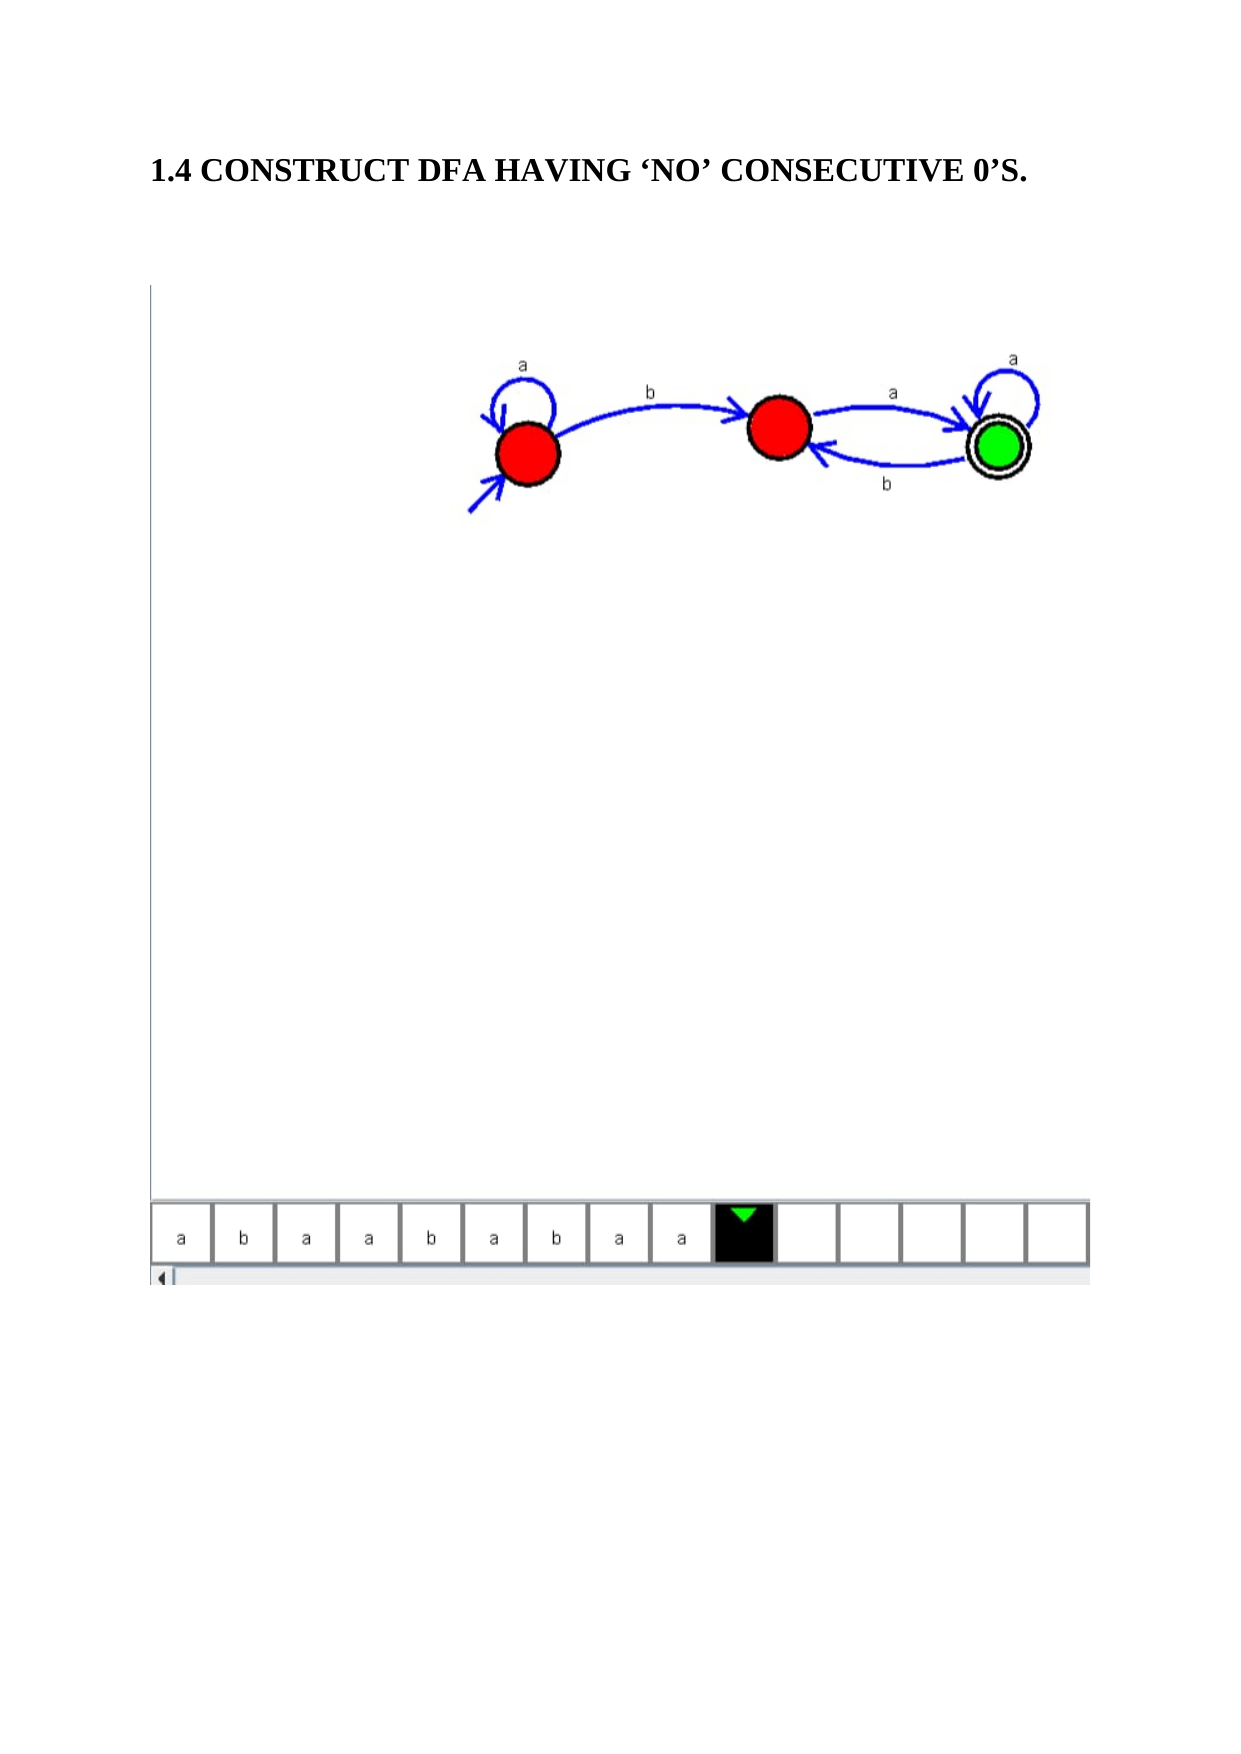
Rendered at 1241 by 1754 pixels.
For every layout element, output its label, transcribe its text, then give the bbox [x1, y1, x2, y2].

picture [150, 285, 1091, 1285]
text 1.4 CONSTRUCT DFA HAVING ‘NO’ CONSECUTIVE 0’S. [150, 150, 1090, 188]
